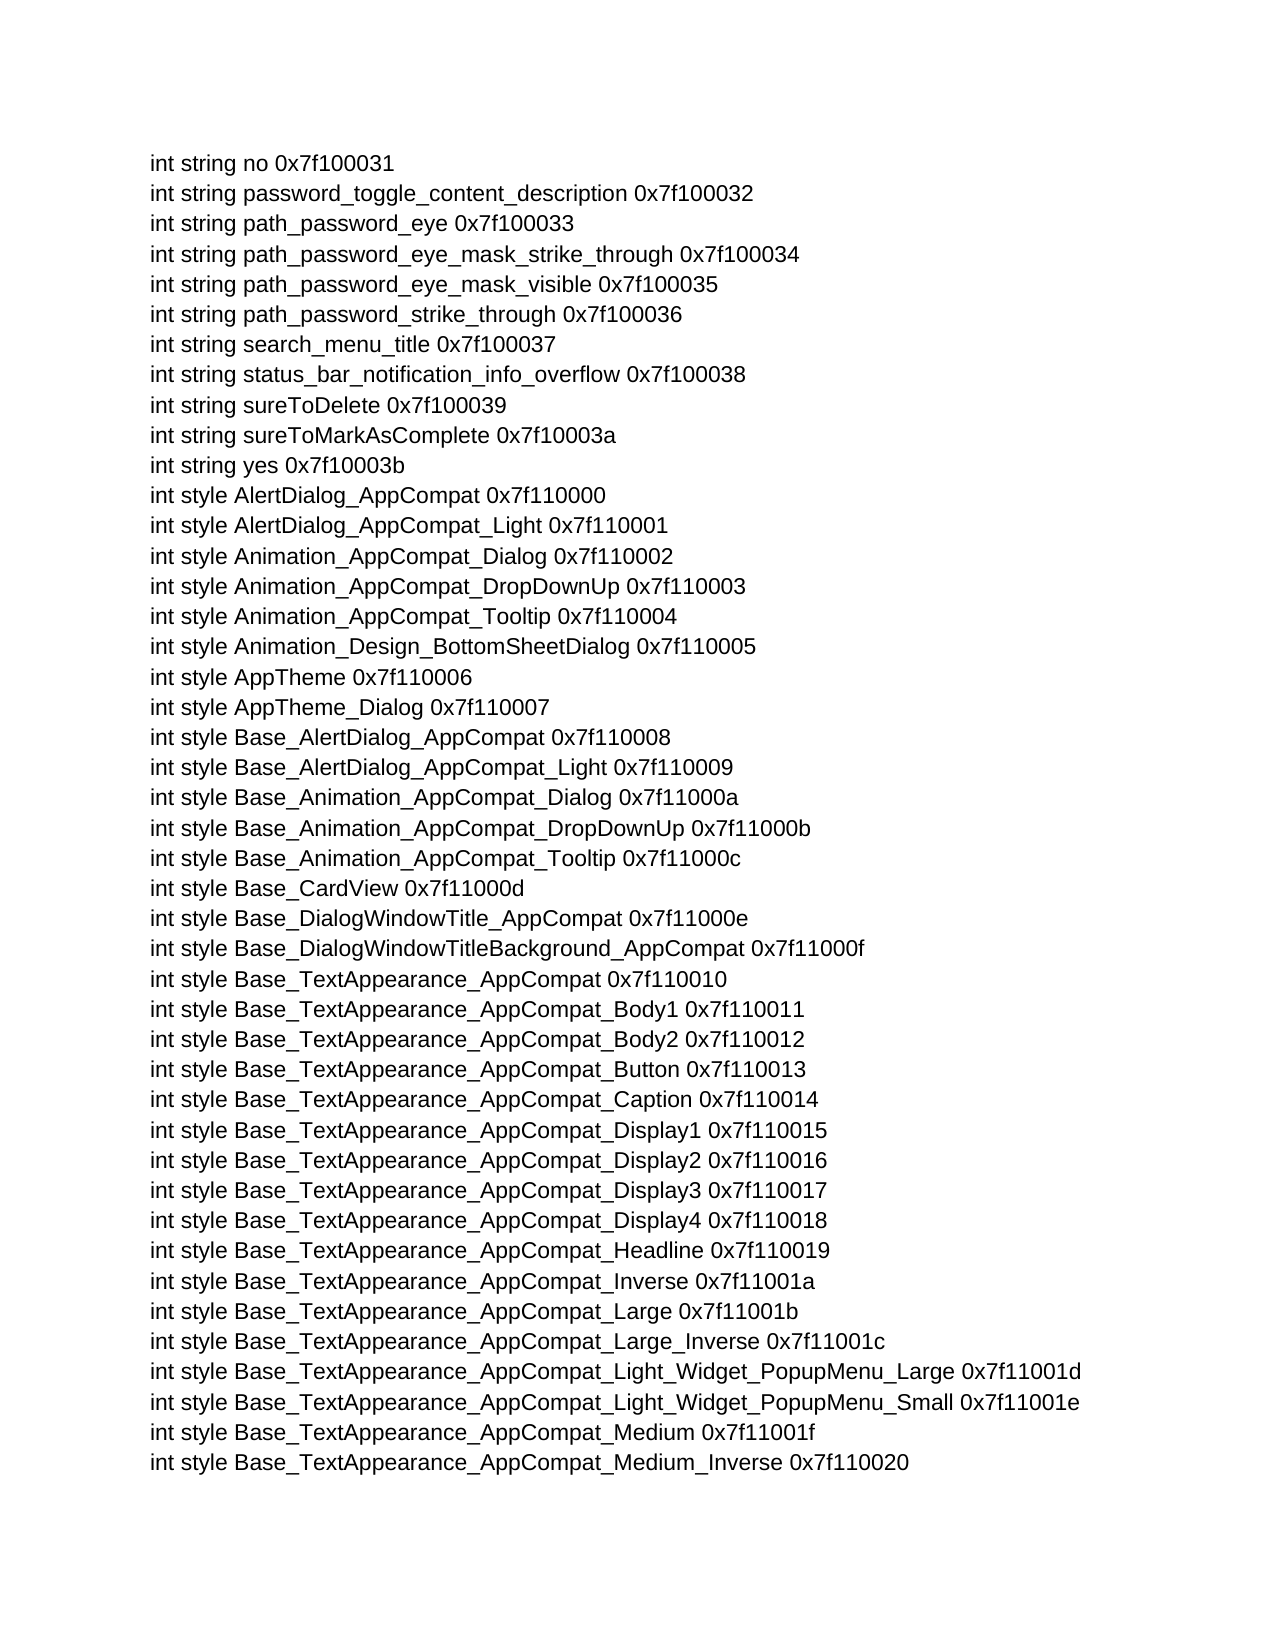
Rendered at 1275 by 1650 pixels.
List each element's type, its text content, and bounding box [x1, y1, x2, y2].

text int string sureToDelete 0x7f100039 [150, 392, 1125, 418]
text int style Base_CardView 0x7f11000d [150, 875, 1125, 901]
text int style Base_TextAppearance_AppCompat_Button 0x7f110013 [150, 1056, 1125, 1083]
text int style Base_TextAppearance_AppCompat_Body2 0x7f110012 [150, 1026, 1125, 1052]
text int style Base_DialogWindowTitleBackground_AppCompat 0x7f11000f [150, 935, 1125, 962]
text int style Base_TextAppearance_AppCompat_Display2 0x7f110016 [150, 1147, 1125, 1173]
text int style AppTheme_Dialog 0x7f110007 [150, 694, 1125, 720]
text int style Base_TextAppearance_AppCompat_Display1 0x7f110015 [150, 1117, 1125, 1143]
text int string search_menu_title 0x7f100037 [150, 331, 1125, 358]
text int string no 0x7f100031 [150, 150, 1125, 176]
text int style Base_TextAppearance_AppCompat_Headline 0x7f110019 [150, 1237, 1125, 1264]
text int style Animation_AppCompat_Dialog 0x7f110002 [150, 543, 1125, 569]
text int string sureToMarkAsComplete 0x7f10003a [150, 422, 1125, 448]
text int style Base_TextAppearance_AppCompat_Light_Widget_PopupMenu_Large 0x7f11001d [150, 1358, 1125, 1385]
text int style AlertDialog_AppCompat_Light 0x7f110001 [150, 512, 1125, 539]
text int style AppTheme 0x7f110006 [150, 663, 1125, 690]
text int string path_password_eye_mask_strike_through 0x7f100034 [150, 241, 1125, 267]
text int style Base_TextAppearance_AppCompat_Large_Inverse 0x7f11001c [150, 1328, 1125, 1354]
text int string password_toggle_content_description 0x7f100032 [150, 180, 1125, 207]
text int style Base_Animation_AppCompat_DropDownUp 0x7f11000b [150, 814, 1125, 841]
text int string path_password_strike_through 0x7f100036 [150, 301, 1125, 327]
text int style Base_TextAppearance_AppCompat_Display4 0x7f110018 [150, 1207, 1125, 1234]
text int string yes 0x7f10003b [150, 452, 1125, 478]
text int style Base_TextAppearance_AppCompat_Caption 0x7f110014 [150, 1086, 1125, 1113]
text int style Base_AlertDialog_AppCompat 0x7f110008 [150, 724, 1125, 750]
text int string path_password_eye_mask_visible 0x7f100035 [150, 271, 1125, 297]
text int style Base_TextAppearance_AppCompat_Large 0x7f11001b [150, 1298, 1125, 1324]
text int style Base_TextAppearance_AppCompat_Display3 0x7f110017 [150, 1177, 1125, 1203]
text int string status_bar_notification_info_overflow 0x7f100038 [150, 361, 1125, 388]
text int style Base_TextAppearance_AppCompat 0x7f110010 [150, 966, 1125, 992]
text int style Base_TextAppearance_AppCompat_Body1 0x7f110011 [150, 996, 1125, 1022]
text int style Base_Animation_AppCompat_Tooltip 0x7f11000c [150, 845, 1125, 871]
text int style Animation_AppCompat_Tooltip 0x7f110004 [150, 603, 1125, 629]
text int string path_password_eye 0x7f100033 [150, 210, 1125, 237]
text int style Base_AlertDialog_AppCompat_Light 0x7f110009 [150, 754, 1125, 781]
text int style Animation_AppCompat_DropDownUp 0x7f110003 [150, 573, 1125, 599]
text int style Animation_Design_BottomSheetDialog 0x7f110005 [150, 633, 1125, 660]
text int style AlertDialog_AppCompat 0x7f110000 [150, 482, 1125, 509]
text int style Base_Animation_AppCompat_Dialog 0x7f11000a [150, 784, 1125, 811]
text int style Base_TextAppearance_AppCompat_Medium 0x7f11001f [150, 1419, 1125, 1445]
text int style Base_TextAppearance_AppCompat_Light_Widget_PopupMenu_Small 0x7f11001e [150, 1388, 1125, 1415]
text int style Base_TextAppearance_AppCompat_Medium_Inverse 0x7f110020 [150, 1449, 1125, 1475]
text int style Base_DialogWindowTitle_AppCompat 0x7f11000e [150, 905, 1125, 932]
text int style Base_TextAppearance_AppCompat_Inverse 0x7f11001a [150, 1268, 1125, 1294]
